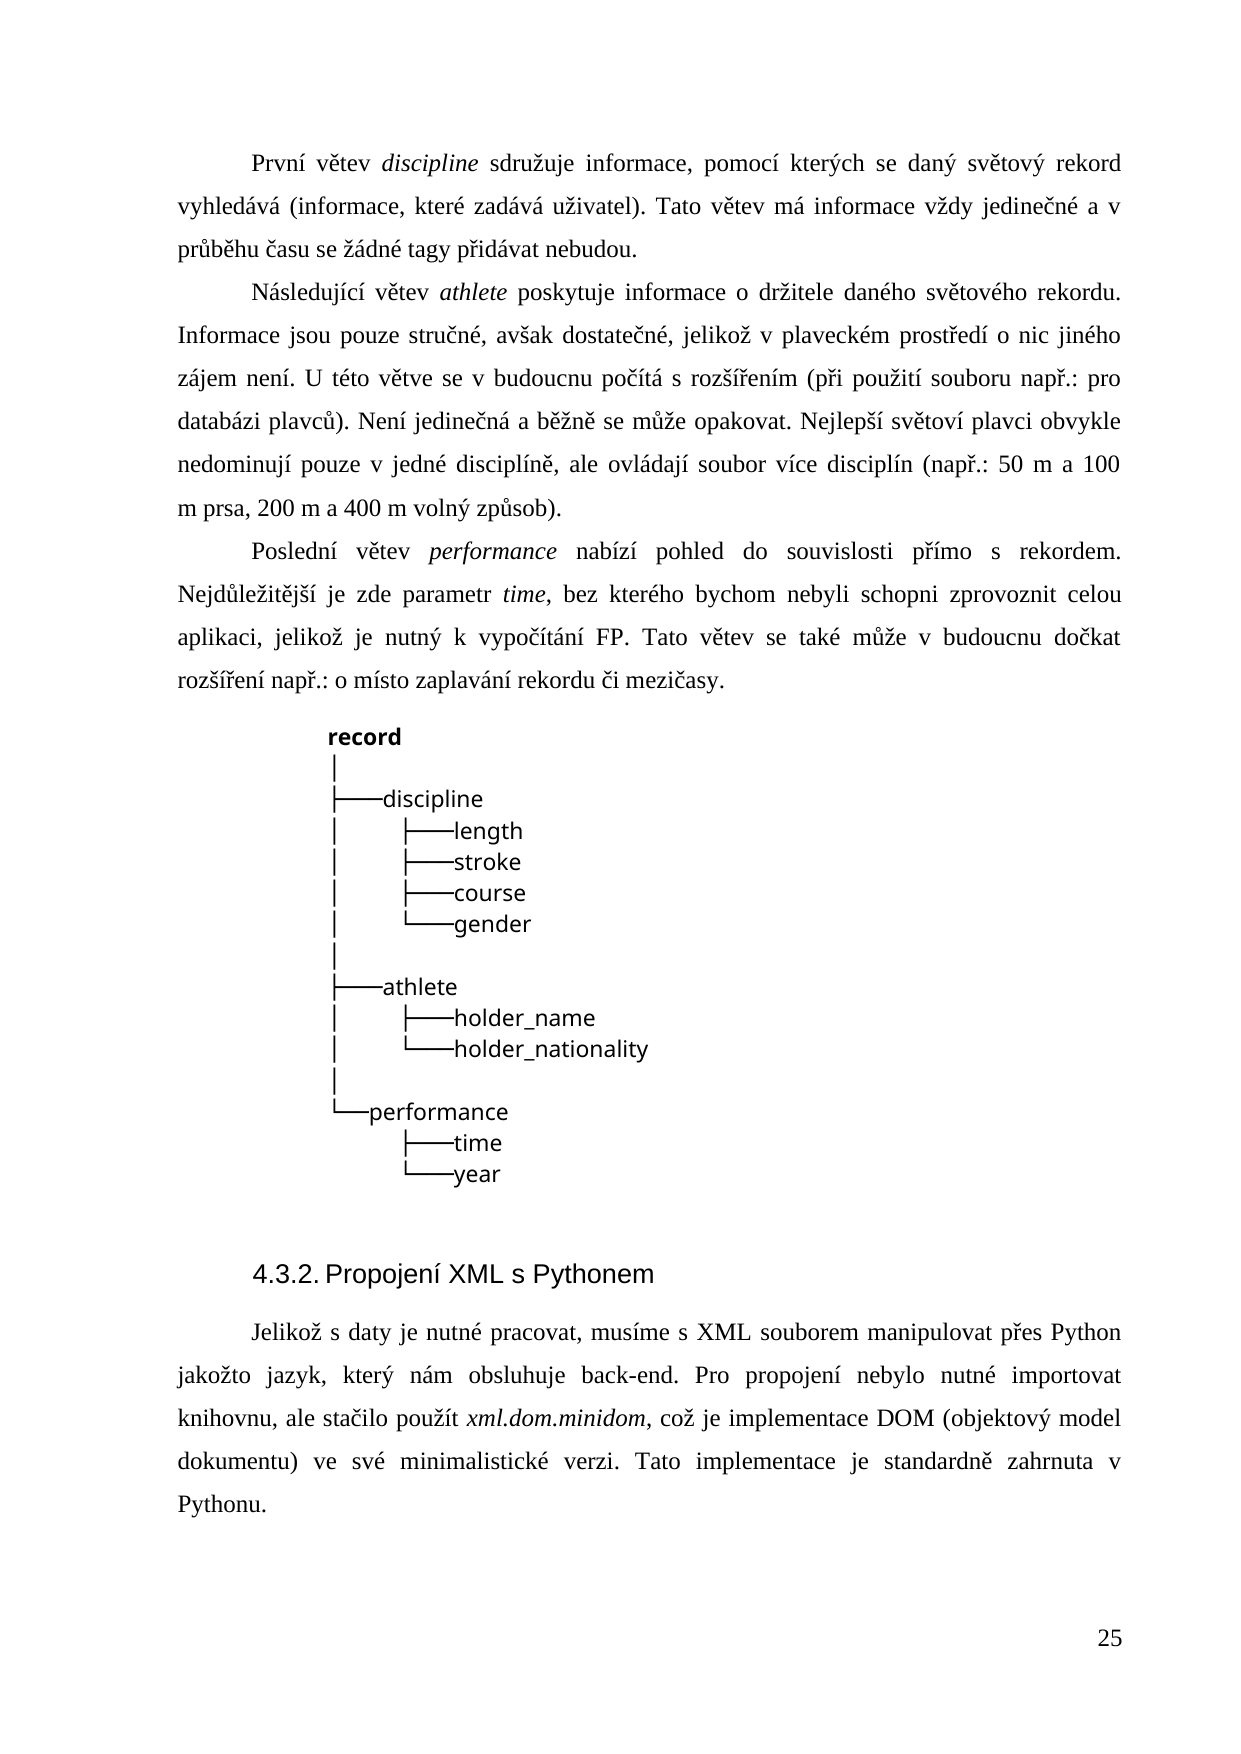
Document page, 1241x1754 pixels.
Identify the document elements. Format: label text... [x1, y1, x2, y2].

text ├───athlete [327, 971, 1122, 1002]
text ├───discipline [327, 783, 1122, 814]
text │ [327, 939, 1122, 971]
text │ └───gender [327, 908, 1122, 939]
text record [327, 721, 1122, 752]
text První větev discipline sdružuje informace, pomocí kterých se daný světový rekord vyhledává (informace, které zadává uživatel). Tato větev má informace vždy jedinečné a v průběhu času se žádné tagy přidávat nebudou. [177, 148, 1122, 263]
text Jelikož s daty je nutné pracovat, musíme s XML souborem manipulovat přes Python jakožto jazyk, který nám obsluhuje back-end. Pro propojení nebylo nutné importovat knihovnu, ale stačilo použít xml.dom.minidom, což je implementace DOM (objektový model dokumentu) ve své minimalistické verzi. Tato implementace je standardně zahrnuta v Pythonu. [177, 1317, 1122, 1518]
text │ └───holder_nationality [327, 1033, 1122, 1064]
text │ ├───holder_name [327, 1002, 1122, 1033]
text │ ├───length [327, 814, 1122, 846]
text │ [327, 1064, 1122, 1096]
text Poslední větev performance nabízí pohled do souvislosti přímo s rekordem. Nejdůležitější je zde parametr time, bez kterého bychom nebyli schopni zprovoznit celou aplikaci, jelikož je nutný k vypočítání FP. Tato větev se také může v budoucnu dočkat rozšíření např.: o místo zaplavání rekordu či mezičasy. [177, 536, 1122, 694]
text │ [327, 752, 1122, 783]
text Následující větev athlete poskytuje informace o držitele daného světového rekordu. Informace jsou pouze stručné, avšak dostatečné, jelikož v plaveckém prostředí o nic jiného zájem není. U této větve se v budoucnu počítá s rozšířením (při použití souboru např.: pro databázi plavců). Není jedinečná a běžně se může opakovat. Nejlepší světoví plavci obvykle nedominují pouze v jedné disciplíně, ale ovládají soubor více disciplín (např.: 50 m a 100 m prsa, 200 m a 400 m volný způsob). [177, 277, 1122, 521]
subtitle Propojení XML s Pythonem [252, 1258, 1122, 1289]
text │ ├───course [327, 877, 1122, 908]
text ├───time [327, 1127, 1122, 1158]
text └──performance [327, 1096, 1122, 1127]
text │ ├───stroke [327, 846, 1122, 877]
text └───year [327, 1158, 1122, 1189]
